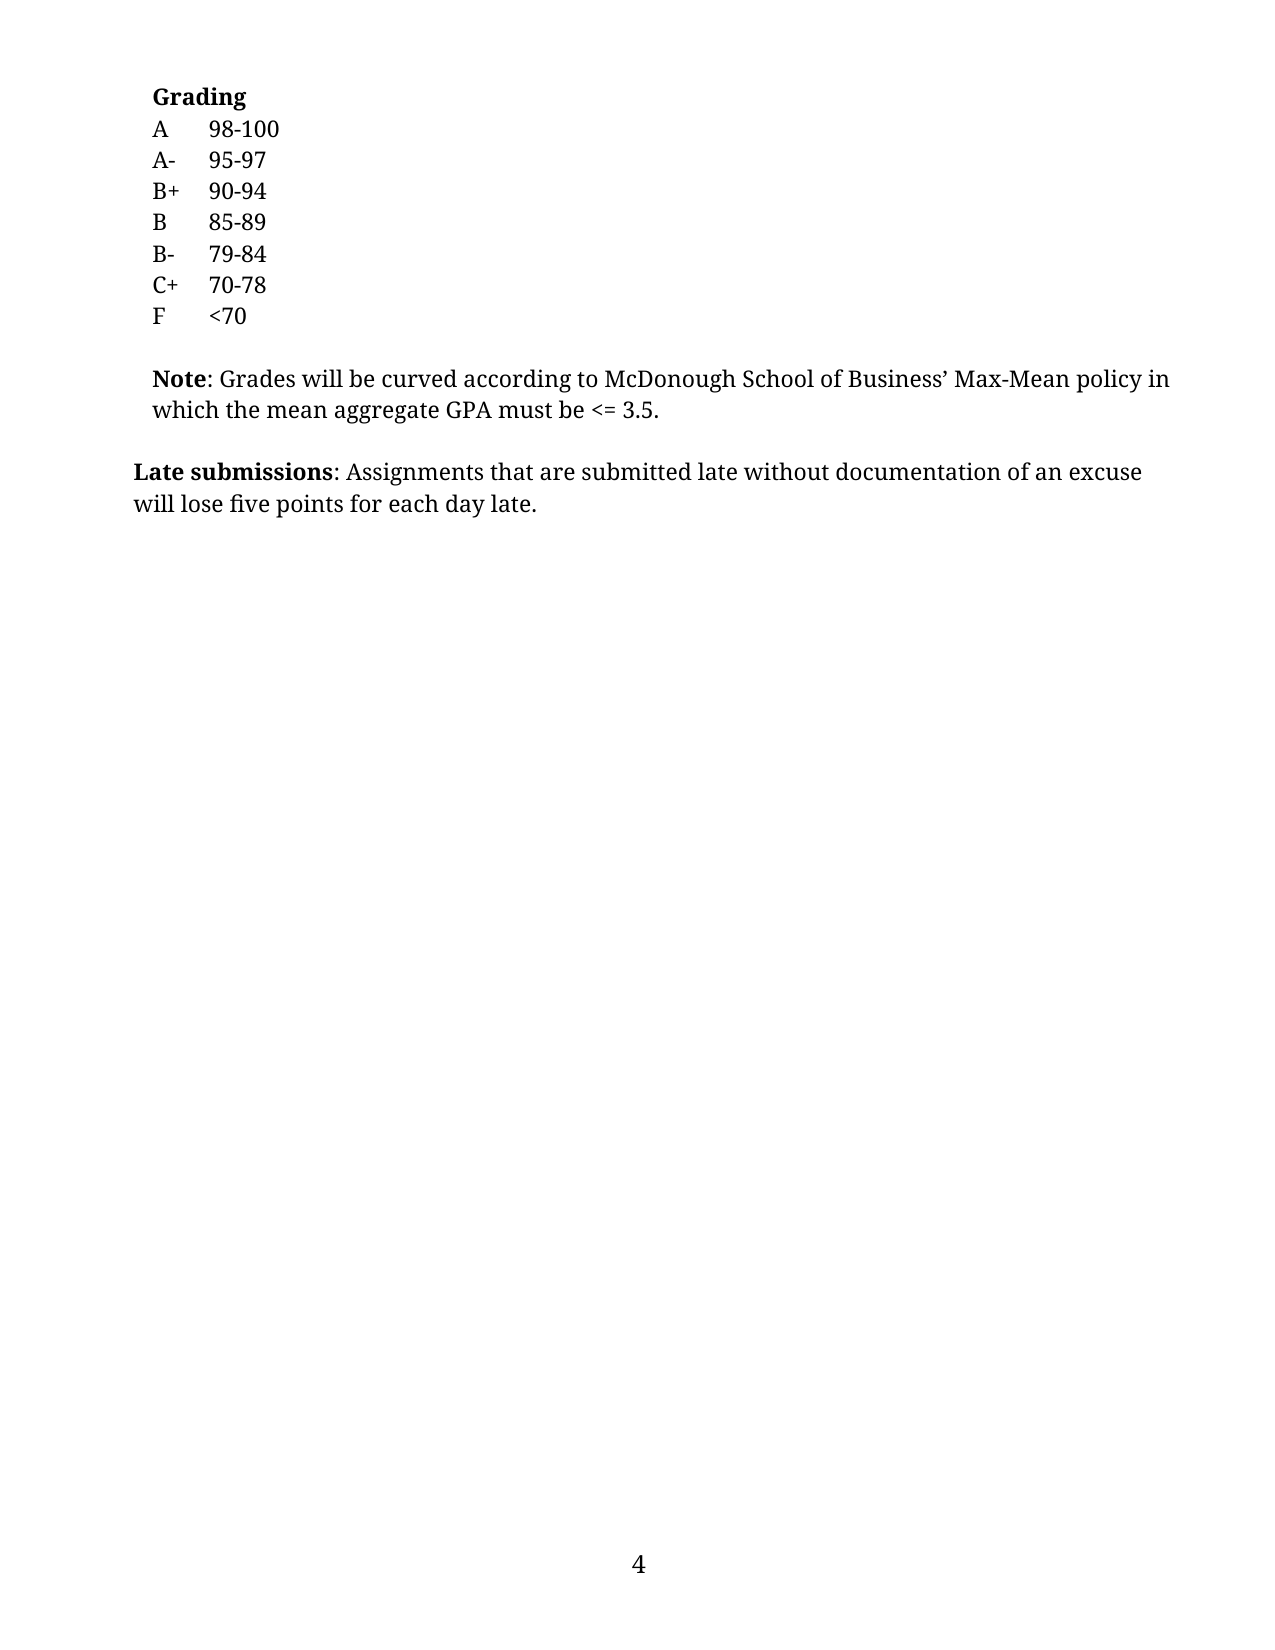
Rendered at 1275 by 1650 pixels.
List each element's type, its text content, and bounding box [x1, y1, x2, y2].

text A- 95-97 [152, 144, 1177, 175]
text Grading [152, 81, 1177, 112]
text B- 79-84 [152, 237, 1177, 269]
text Note: Grades will be curved according to McDonough School of Business’ Max-Mean policy in which the mean aggregate GPA must be <= 3.5. [152, 362, 1177, 425]
text A 98-100 [152, 112, 1177, 144]
text F <70 [152, 300, 1177, 331]
text B+ 90-94 [152, 175, 1177, 206]
text Late submissions: Assignments that are submitted late without documentation of an excuse will lose five points for each day late. [133, 456, 1177, 519]
text B 85-89 [152, 206, 1177, 237]
text C+ 70-78 [152, 269, 1177, 300]
